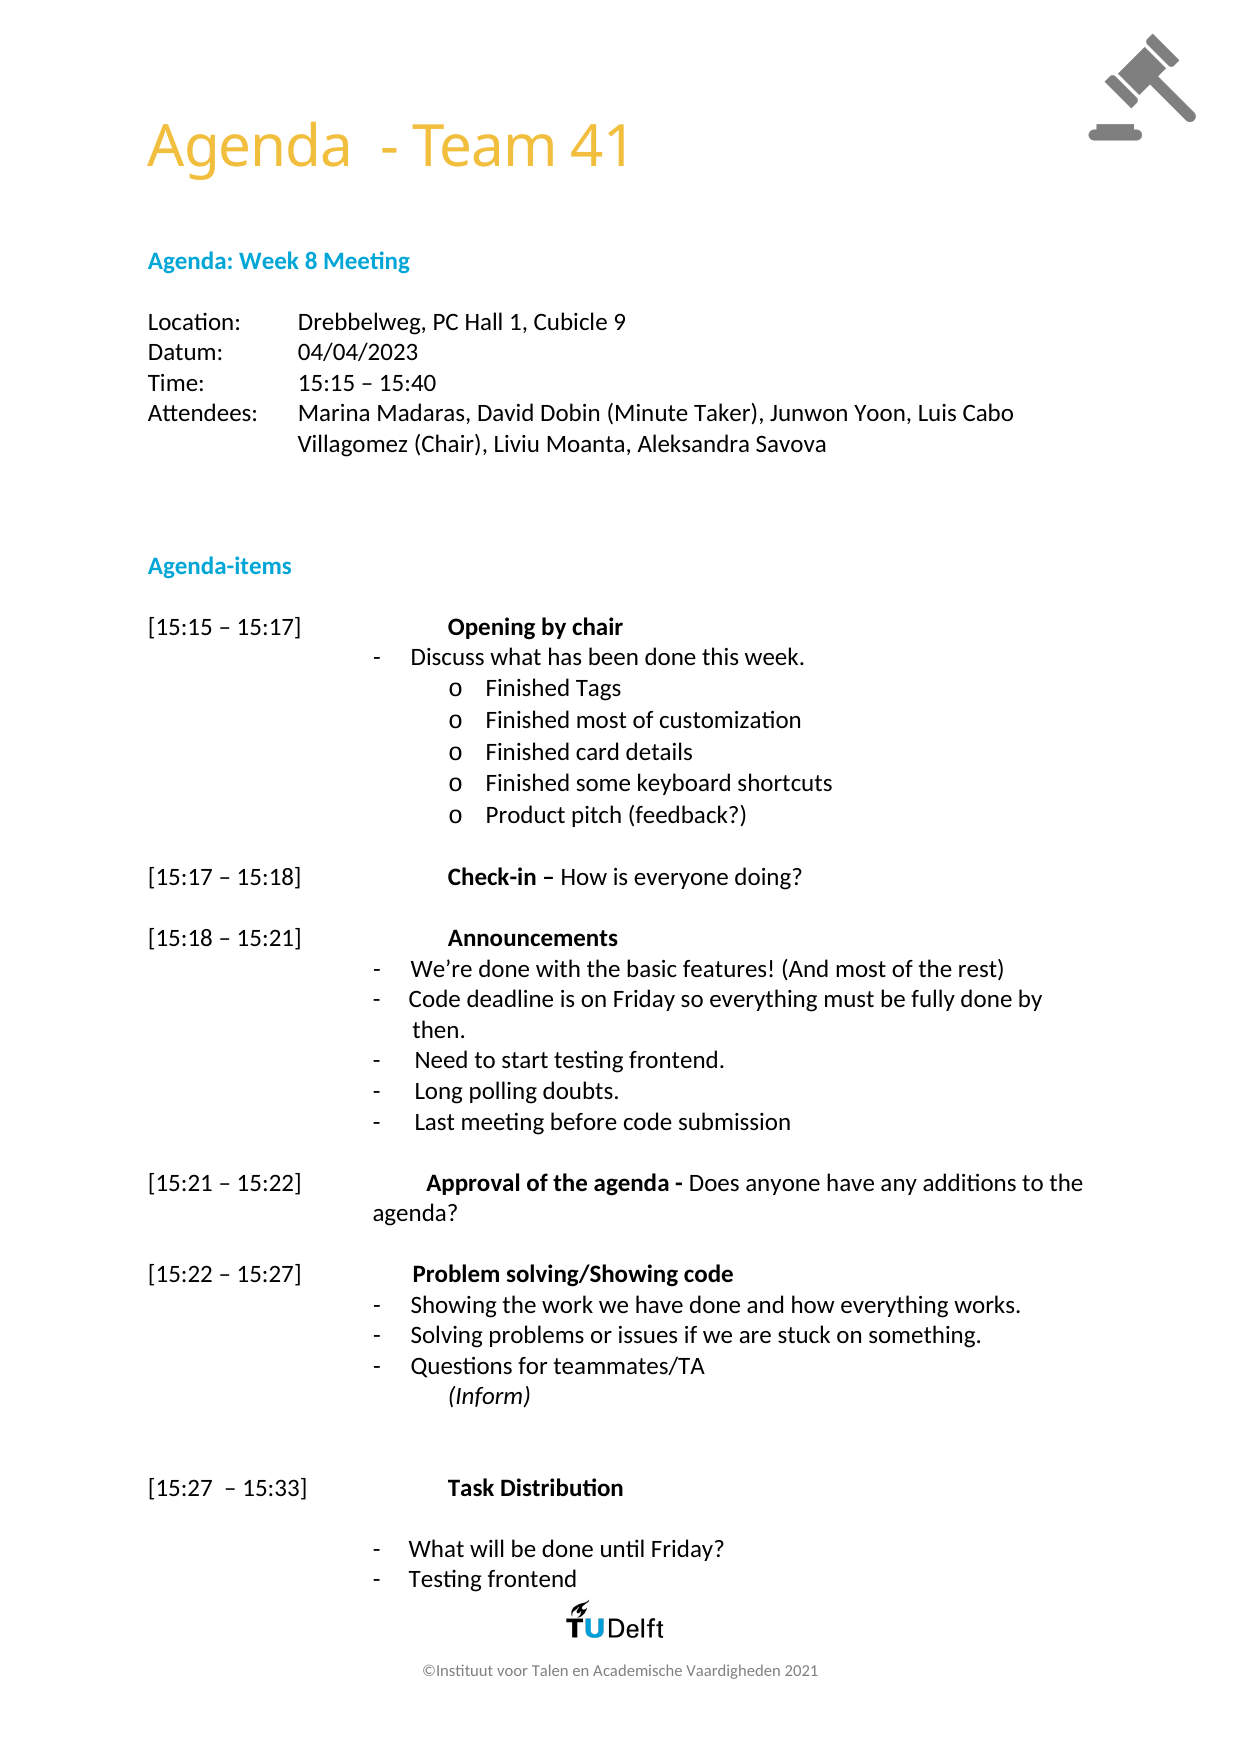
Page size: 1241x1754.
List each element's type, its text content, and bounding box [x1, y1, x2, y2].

list We’re done with the basic features! (And most of the rest) [373, 953, 1093, 983]
list - What will be done until Friday? [148, 1533, 1093, 1563]
text [15:18 – 15:21] Announcements [148, 922, 1093, 953]
list - Last meeting before code submission [148, 1106, 1093, 1136]
text Agenda: Week 8 Meeting [148, 245, 1093, 275]
list (Inform) [148, 1380, 1093, 1411]
text Attendees: Marina Madaras, David Dobin (Minute Taker), Junwon Yoon, Luis Cabo Villagomez (Chair), Liviu Moanta, Aleksandra Savova [148, 397, 1093, 458]
text Time: 15:15 – 15:40 [148, 367, 1093, 397]
list Finished card details [448, 736, 1093, 767]
list Finished most of customization [448, 704, 1093, 736]
list Showing the work we have done and how everything works. [373, 1289, 1093, 1319]
list Finished Tags [448, 672, 1093, 704]
text [15:15 – 15:17] Opening by chair [148, 611, 1093, 642]
picture [1078, 23, 1206, 151]
text Agenda - Team 41 [148, 104, 1093, 184]
list - Code deadline is on Friday so everything must be fully done by [148, 983, 1093, 1014]
list then. [148, 1014, 1093, 1044]
text [15:27 – 15:33] Task Distribution [148, 1472, 1093, 1502]
list Solving problems or issues if we are stuck on something. [373, 1319, 1093, 1350]
list - Long polling doubts. [148, 1075, 1093, 1106]
list Product pitch (feedback?) [448, 799, 1093, 831]
list Discuss what has been done this week. [373, 642, 1093, 672]
list - Need to start testing frontend. [148, 1044, 1093, 1075]
picture [566, 1594, 664, 1638]
text Agenda-items [148, 550, 1093, 581]
text [15:17 – 15:18] Check-in – How is everyone doing? [148, 861, 1093, 892]
list - Testing frontend [148, 1563, 1093, 1594]
text Location: Drebbelweg, PC Hall 1, Cubicle 9 [148, 306, 1093, 336]
text [15:22 – 15:27] Problem solving/Showing code [148, 1258, 1093, 1289]
text Datum: 04/04/2023 [148, 336, 1093, 367]
text [15:21 – 15:22] Approval of the agenda - Does anyone have any additions to the agenda? [148, 1167, 1093, 1228]
list Finished some keyboard shortcuts [448, 767, 1093, 799]
list Questions for teammates/TA [373, 1350, 1093, 1380]
